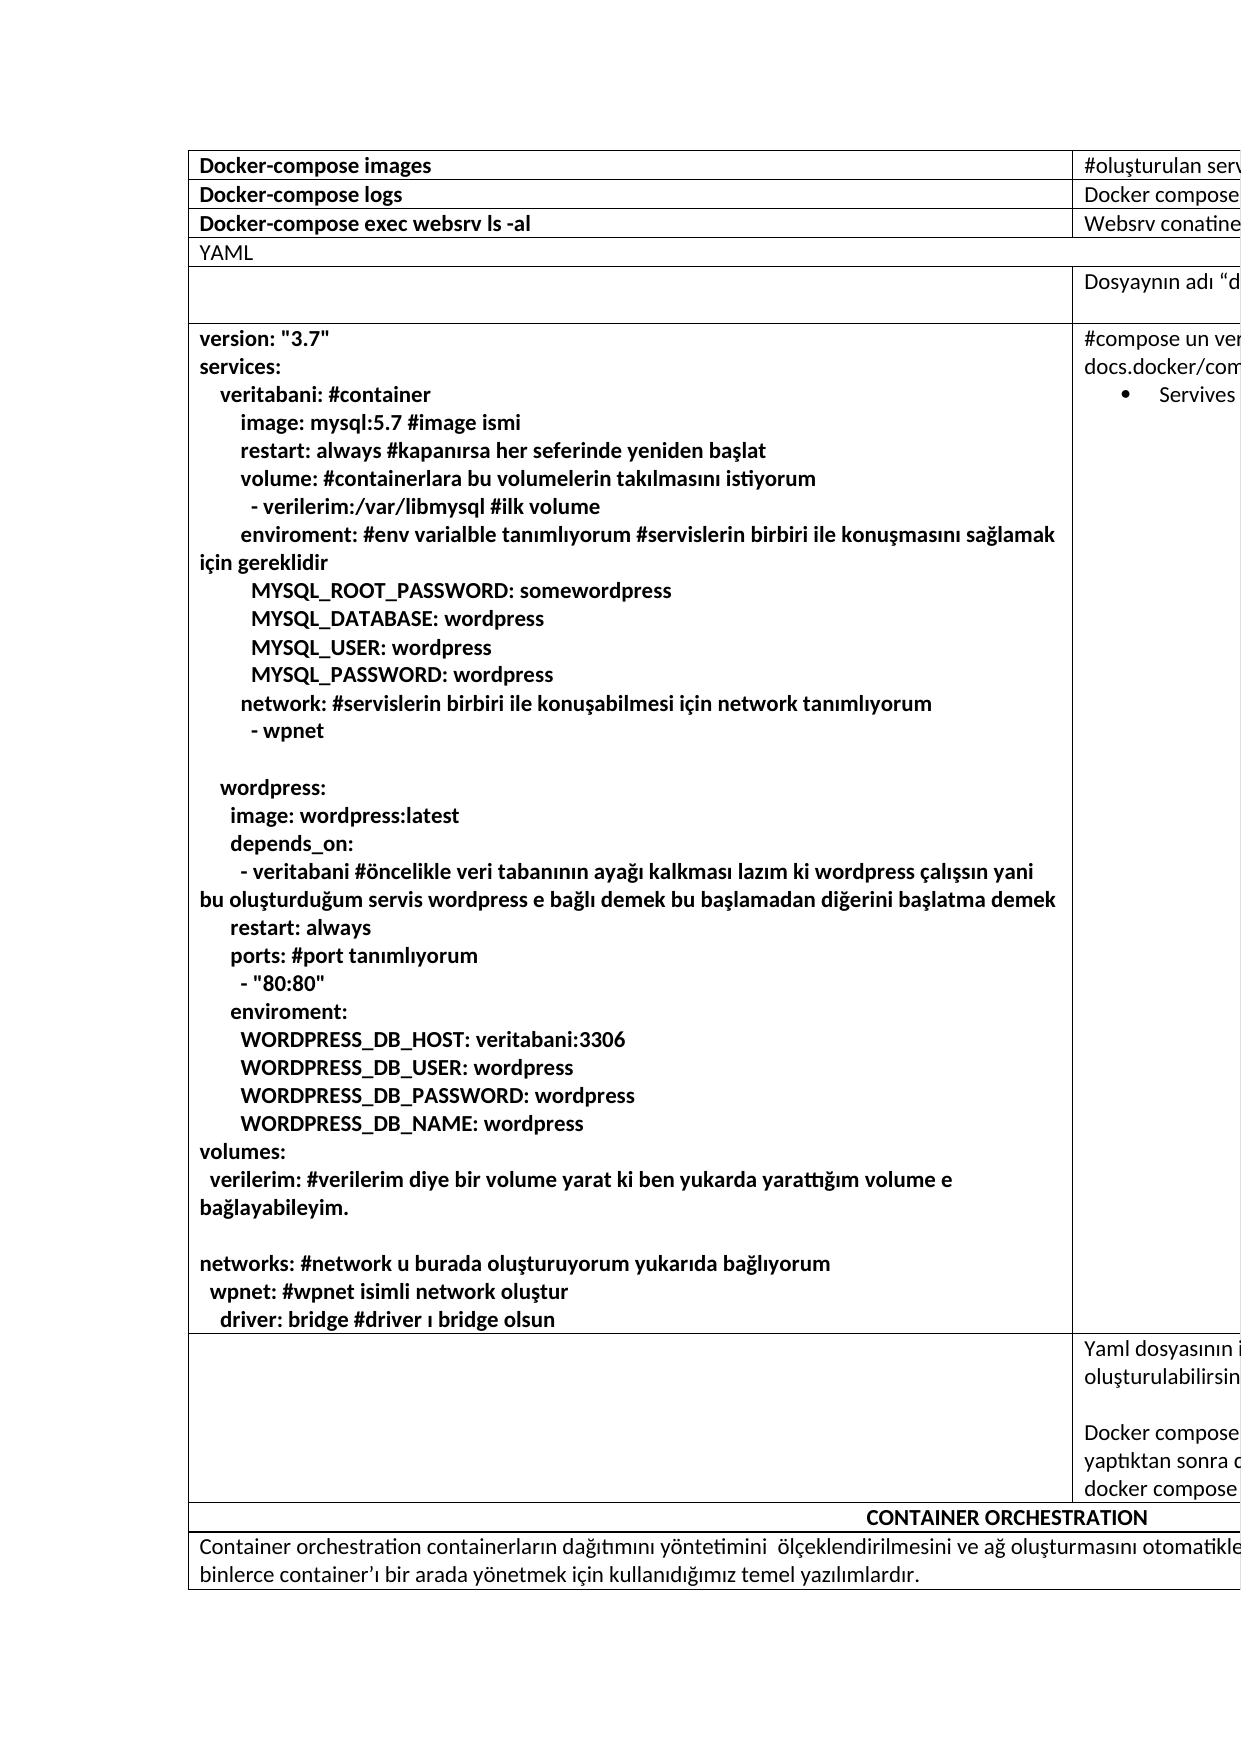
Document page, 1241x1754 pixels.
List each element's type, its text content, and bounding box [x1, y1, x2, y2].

table_cell Docker-compose exec websrv ls -al [189, 209, 1072, 237]
table_cell Yaml dosyasının içine yazılan build komutu ile dockerfile dan image oluşturulabilirsiniz. Docker compose ile oluşturulan bir imajı güncellemek için bir değişiklik yaptıktan sonra docker build komutunu ile build ediyoruz ve sonrasında docker compose up ile yeniden oluşturuyoruz. [1073, 1334, 1240, 1502]
table_cell version: "3.7" services: veritabani: #container image: mysql:5.7 #image ismi restart: always #kapanırsa her seferinde yeniden başlat volume: #containerlara bu volumelerin takılmasını istiyorum - verilerim:/var/libmysql #ilk volume enviroment: #env varialble tanımlıyorum #servislerin birbiri ile konuşmasını sağlamak için gereklidir MYSQL_ROOT_PASSWORD: somewordpress MYSQL_DATABASE: wordpress MYSQL_USER: wordpress MYSQL_PASSWORD: wordpress network: #servislerin birbiri ile konuşabilmesi için network tanımlıyorum - wpnet wordpress: image: wordpress:latest depends_on: - veritabani #öncelikle veri tabanının ayağı kalkması lazım ki wordpress çalışsın yani bu oluşturduğum servis wordpress e bağlı demek bu başlamadan diğerini başlatma demek restart: always ports: #port tanımlıyorum - "80:80" enviroment: WORDPRESS_DB_HOST: veritabani:3306 WORDPRESS_DB_USER: wordpress WORDPRESS_DB_PASSWORD: wordpress WORDPRESS_DB_NAME: wordpress volumes: verilerim: #verilerim diye bir volume yarat ki ben yukarda yarattığım volume e bağlayabileyim. networks: #network u burada oluşturuyorum yukarıda bağlıyorum wpnet: #wpnet isimli network oluştur driver: bridge #driver ı bridge olsun [189, 324, 1072, 1333]
table_cell Dosyaynın adı “docker-compose.yml” olmalı. [1073, 267, 1240, 323]
table_cell #compose un verisonu en yüksek kullanılmalı(hangiversionu kullanacağına docs.docker/compose adresinden bakabilirsiniz.) Servives altında container larımı tanımlıyorum. [1073, 324, 1240, 1333]
table_cell Websrv conatiner ın altında ls –al komutunu çalıştırabiliriz [1073, 209, 1240, 237]
table_cell [189, 267, 1072, 323]
table_cell Docker compose ile oluşturulan servislerin loglarını gösterir [1073, 180, 1240, 208]
table_cell [189, 1334, 1072, 1502]
table_cell CONTAINER ORCHESTRATION [189, 1503, 1240, 1531]
table_cell Container orchestration containerların dağıtımını yöntetimini ölçeklendirilmesini ve ağ oluşturmasını otomatikleştirme ve zamanlama işlemlerine denilir. Yüzlerce veya binlerce container’ı bir arada yönetmek için kullanıdığımız temel yazılımlardır. [189, 1533, 1240, 1588]
table_cell YAML [189, 238, 1240, 266]
table_cell Docker-compose logs [189, 180, 1072, 208]
table_cell Docker-compose images [189, 151, 1072, 179]
table_cell #oluşturulan servislerin hangi imagelarla oluşturulduğunu gösterir. [1073, 151, 1240, 179]
